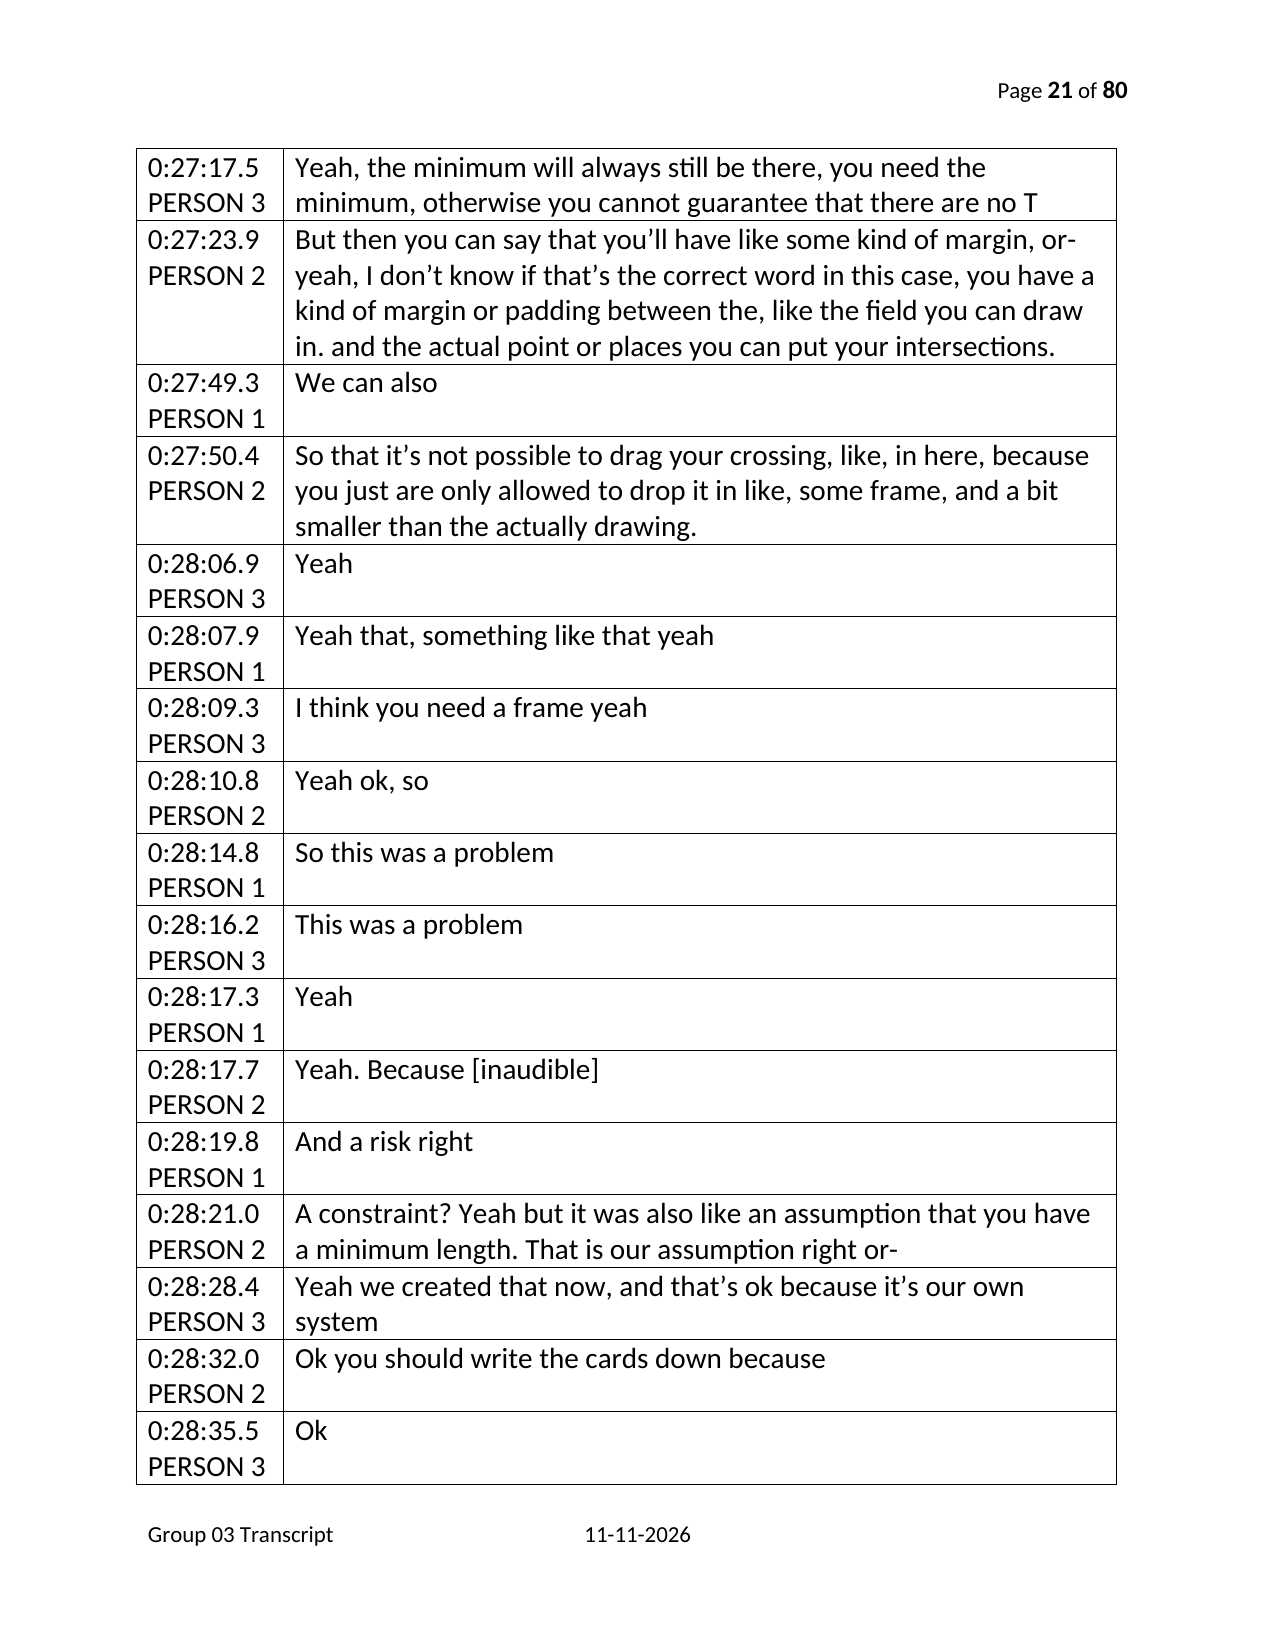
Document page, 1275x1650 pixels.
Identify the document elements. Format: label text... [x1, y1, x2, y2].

table_cell We can also [284, 365, 1116, 436]
table_cell 0:28:14.8 PERSON 1 [137, 834, 283, 905]
table_cell Ok [284, 1412, 1116, 1483]
table_cell Yeah, the minimum will always still be there, you need the minimum, otherwise you cannot guarantee that there are no T [284, 149, 1116, 220]
table_cell 0:28:17.7 PERSON 2 [137, 1051, 283, 1122]
table_cell And a risk right [284, 1123, 1116, 1194]
table_cell 0:27:50.4 PERSON 2 [137, 437, 283, 544]
table_cell 0:28:16.2 PERSON 3 [137, 906, 283, 977]
table_cell 0:28:07.9 PERSON 1 [137, 617, 283, 688]
table_cell 0:28:10.8 PERSON 2 [137, 762, 283, 833]
table_cell I think you need a frame yeah [284, 689, 1116, 761]
table_cell A constraint? Yeah but it was also like an assumption that you have a minimum length. That is our assumption right or- [284, 1195, 1116, 1267]
table_cell Yeah ok, so [284, 762, 1116, 833]
table_cell 0:28:17.3 PERSON 1 [137, 979, 283, 1050]
table_cell 0:28:35.5 PERSON 3 [137, 1412, 283, 1483]
table_cell But then you can say that you’ll have like some kind of margin, or- yeah, I don’t know if that’s the correct word in this case, you have a kind of margin or padding between the, like the field you can draw in. and the actual point or places you can put your intersections. [284, 221, 1116, 363]
table_cell 0:28:19.8 PERSON 1 [137, 1123, 283, 1194]
table_cell Yeah. Because [inaudible] [284, 1051, 1116, 1122]
table_cell Yeah we created that now, and that’s ok because it’s our own system [284, 1268, 1116, 1339]
table_cell 0:28:09.3 PERSON 3 [137, 689, 283, 761]
table_cell 0:28:28.4 PERSON 3 [137, 1268, 283, 1339]
table_cell 0:27:49.3 PERSON 1 [137, 365, 283, 436]
table_cell 0:28:06.9 PERSON 3 [137, 545, 283, 616]
table_cell 0:27:17.5 PERSON 3 [137, 149, 283, 220]
table_cell So that it’s not possible to drag your crossing, like, in here, because you just are only allowed to drop it in like, some frame, and a bit smaller than the actually drawing. [284, 437, 1116, 544]
table_cell 0:28:32.0 PERSON 2 [137, 1340, 283, 1411]
table_cell Ok you should write the cards down because [284, 1340, 1116, 1411]
table_cell 0:28:21.0 PERSON 2 [137, 1195, 283, 1267]
table_cell 0:27:23.9 PERSON 2 [137, 221, 283, 363]
table_cell Yeah [284, 979, 1116, 1050]
table_cell So this was a problem [284, 834, 1116, 905]
table_cell Yeah that, something like that yeah [284, 617, 1116, 688]
table_cell This was a problem [284, 906, 1116, 977]
table_cell Yeah [284, 545, 1116, 616]
